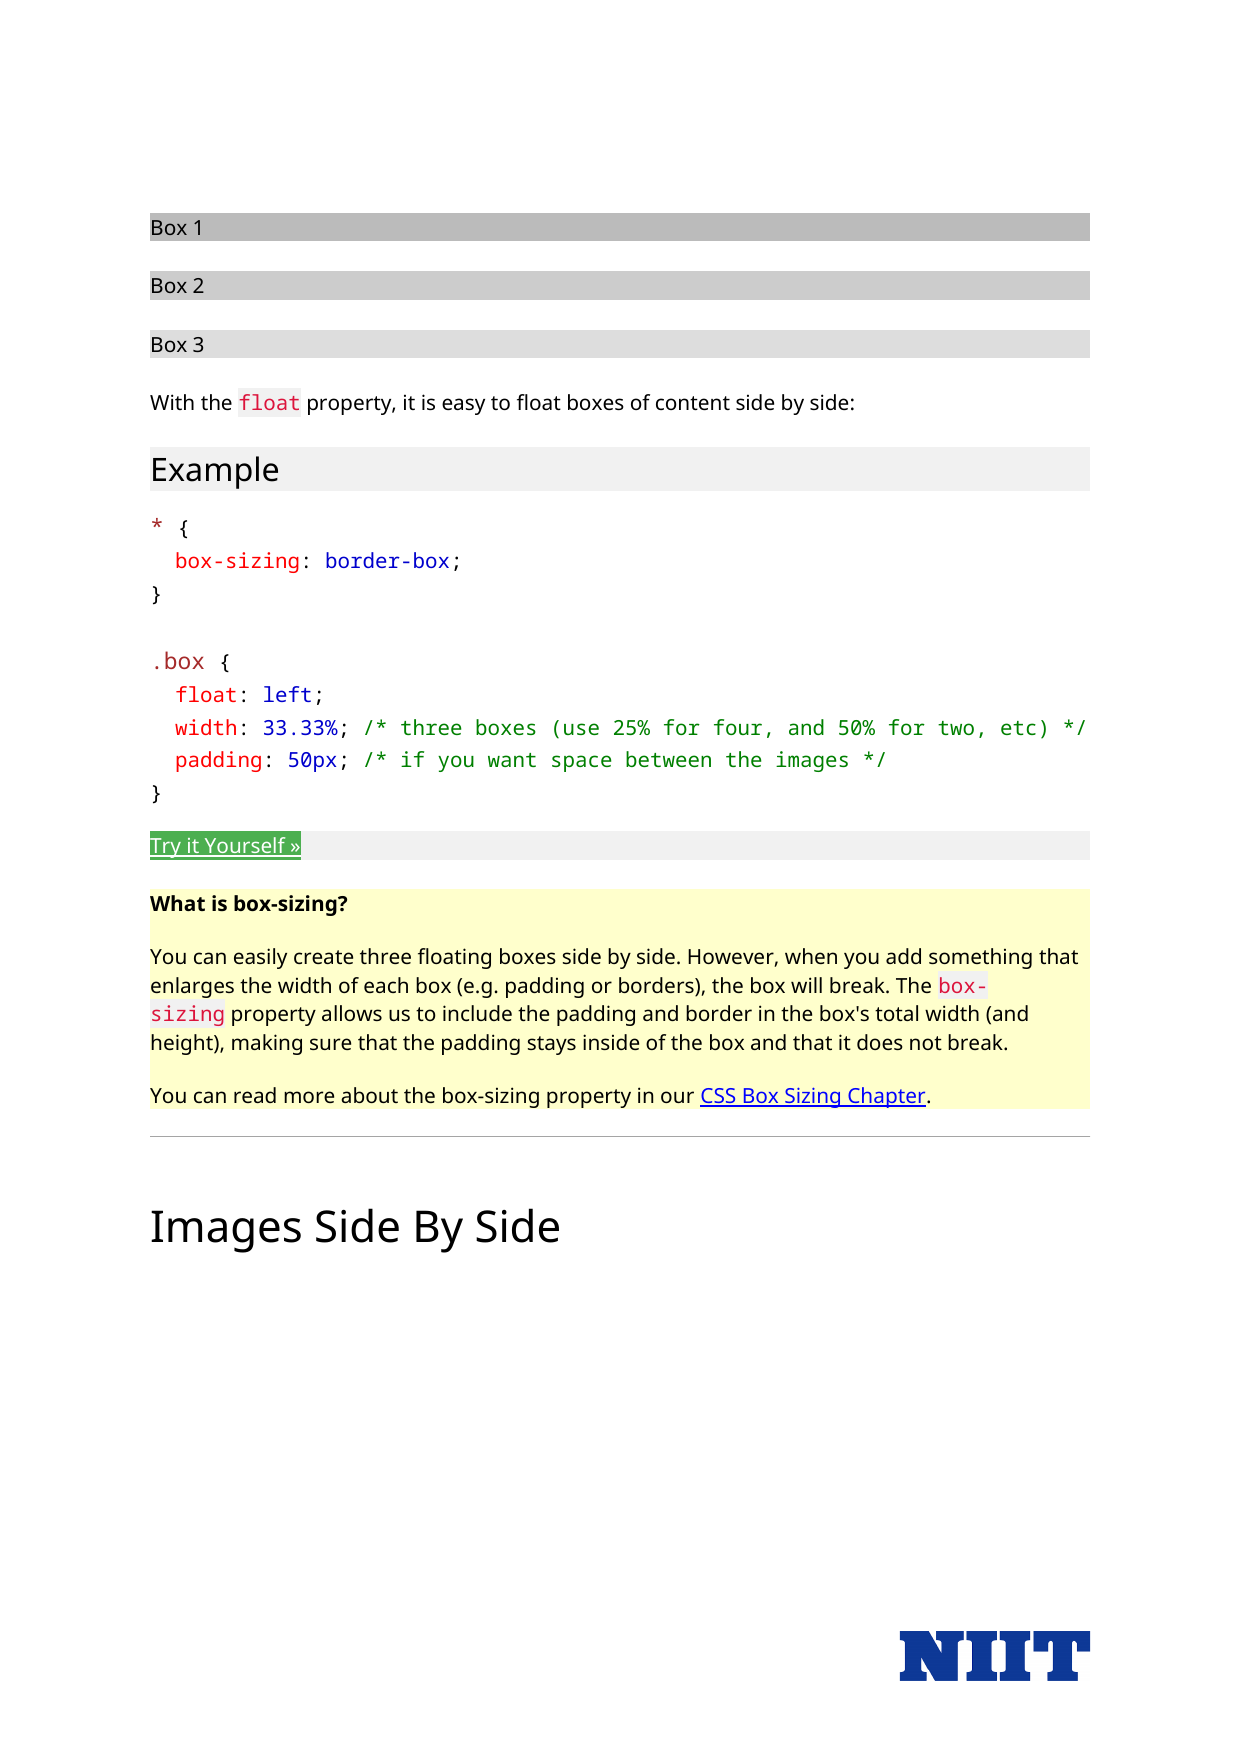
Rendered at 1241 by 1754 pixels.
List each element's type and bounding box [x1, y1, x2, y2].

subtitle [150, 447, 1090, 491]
picture [899, 1631, 1091, 1681]
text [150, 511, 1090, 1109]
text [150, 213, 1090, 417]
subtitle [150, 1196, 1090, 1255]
